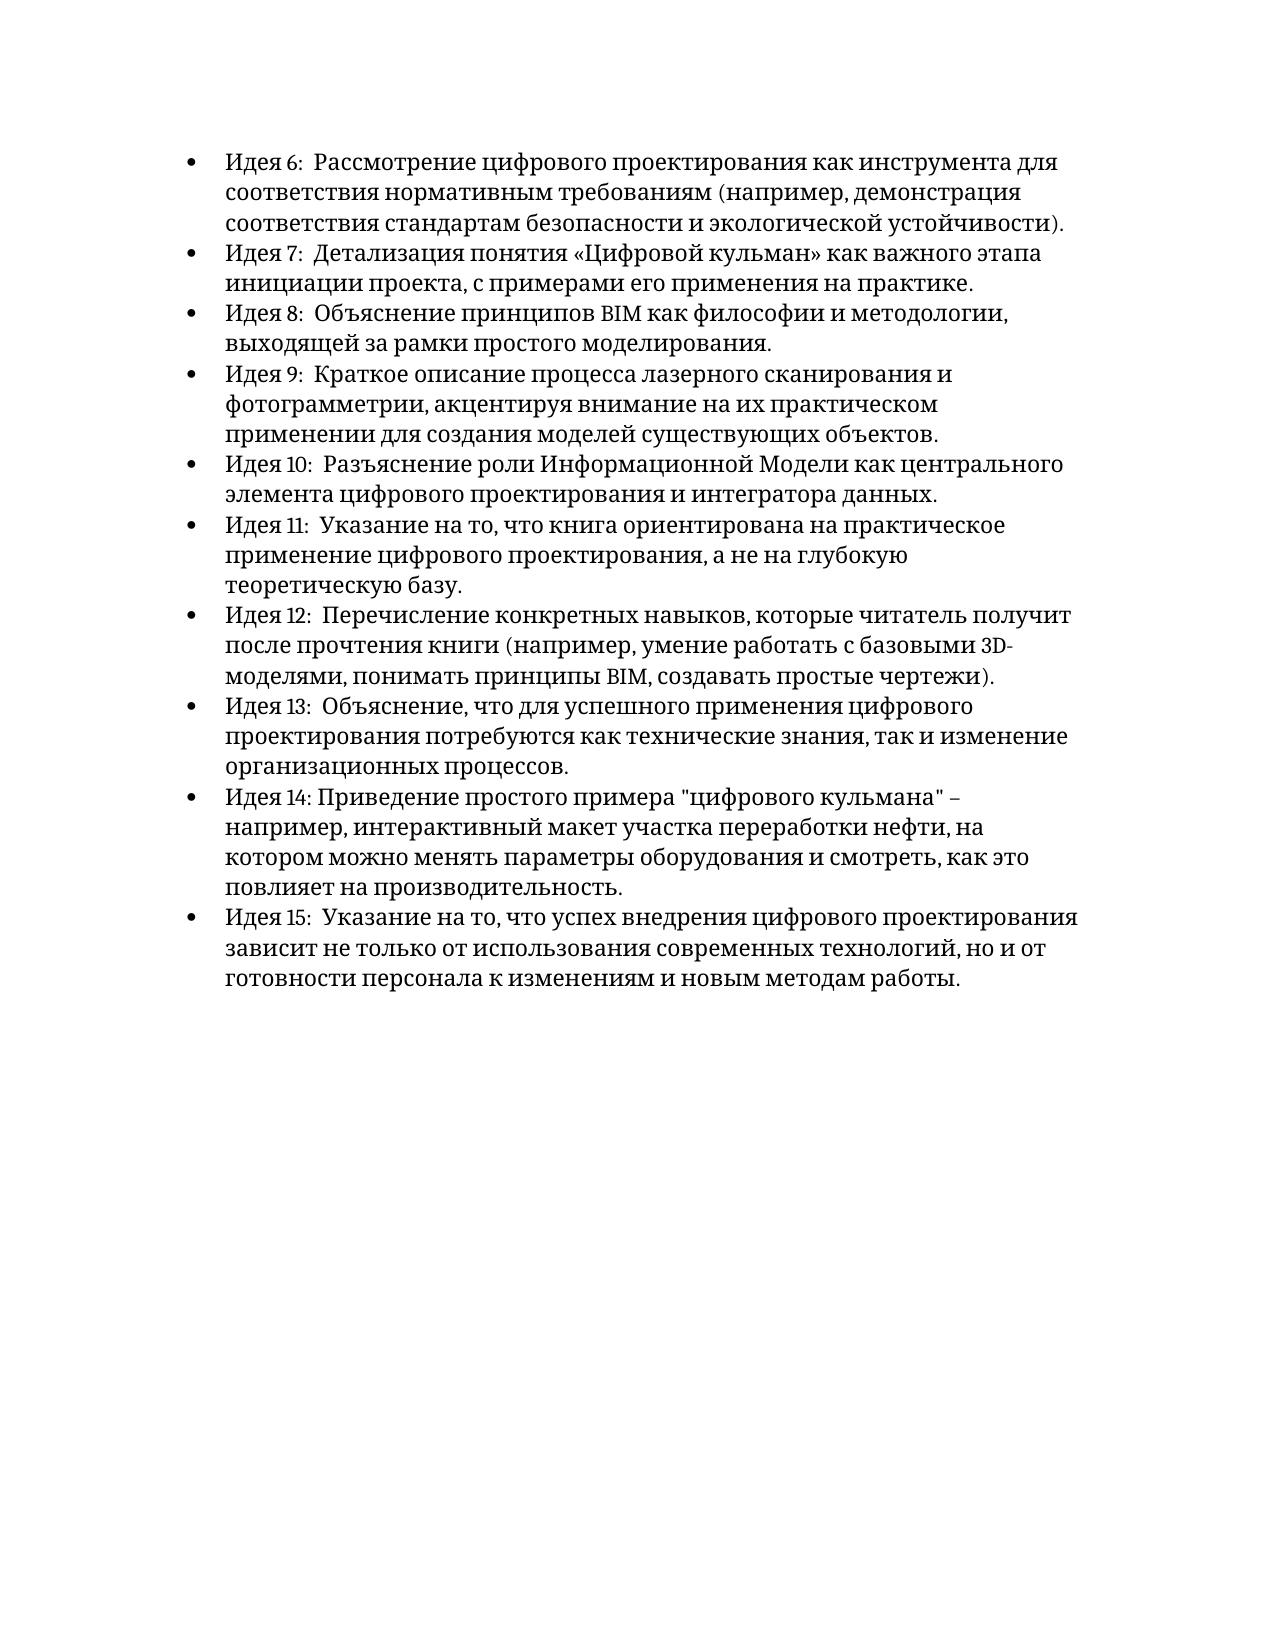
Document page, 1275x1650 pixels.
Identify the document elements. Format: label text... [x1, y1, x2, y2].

list Идея 7: Детализация понятия «Цифровой кульман» как важного этапа инициации проекта, с примерами его применения на практике. [187, 241, 1087, 297]
list Идея 15: Указание на то, что успех внедрения цифрового проектирования зависит не только от использования современных технологий, но и от готовности персонала к изменениям и новым методам работы. [187, 905, 1087, 992]
list Идея 13: Объяснение, что для успешного применения цифрового проектирования потребуются как технические знания, так и изменение организационных процессов. [187, 694, 1087, 781]
list Идея 11: Указание на то, что книга ориентирована на практическое применение цифрового проектирования, а не на глубокую теоретическую базу. [187, 512, 1087, 599]
list Идея 8: Объяснение принципов BIM как философии и методологии, выходящей за рамки простого моделирования. [187, 301, 1087, 358]
list Идея 10: Разъяснение роли Информационной Модели как центрального элемента цифрового проектирования и интегратора данных. [187, 452, 1087, 509]
list Идея 9: Краткое описание процесса лазерного сканирования и фотограмметрии, акцентируя внимание на их практическом применении для создания моделей существующих объектов. [187, 361, 1087, 448]
list Идея 12: Перечисление конкретных навыков, которые читатель получит после прочтения книги (например, умение работать с базовыми 3D-моделями, понимать принципы BIM, создавать простые чертежи). [187, 603, 1087, 690]
list Идея 14: Приведение простого примера "цифрового кульмана" – например, интерактивный макет участка переработки нефти, на котором можно менять параметры оборудования и смотреть, как это повлияет на производительность. [187, 784, 1087, 901]
list Идея 6: Рассмотрение цифрового проектирования как инструмента для соответствия нормативным требованиям (например, демонстрация соответствия стандартам безопасности и экологической устойчивости). [187, 150, 1087, 237]
